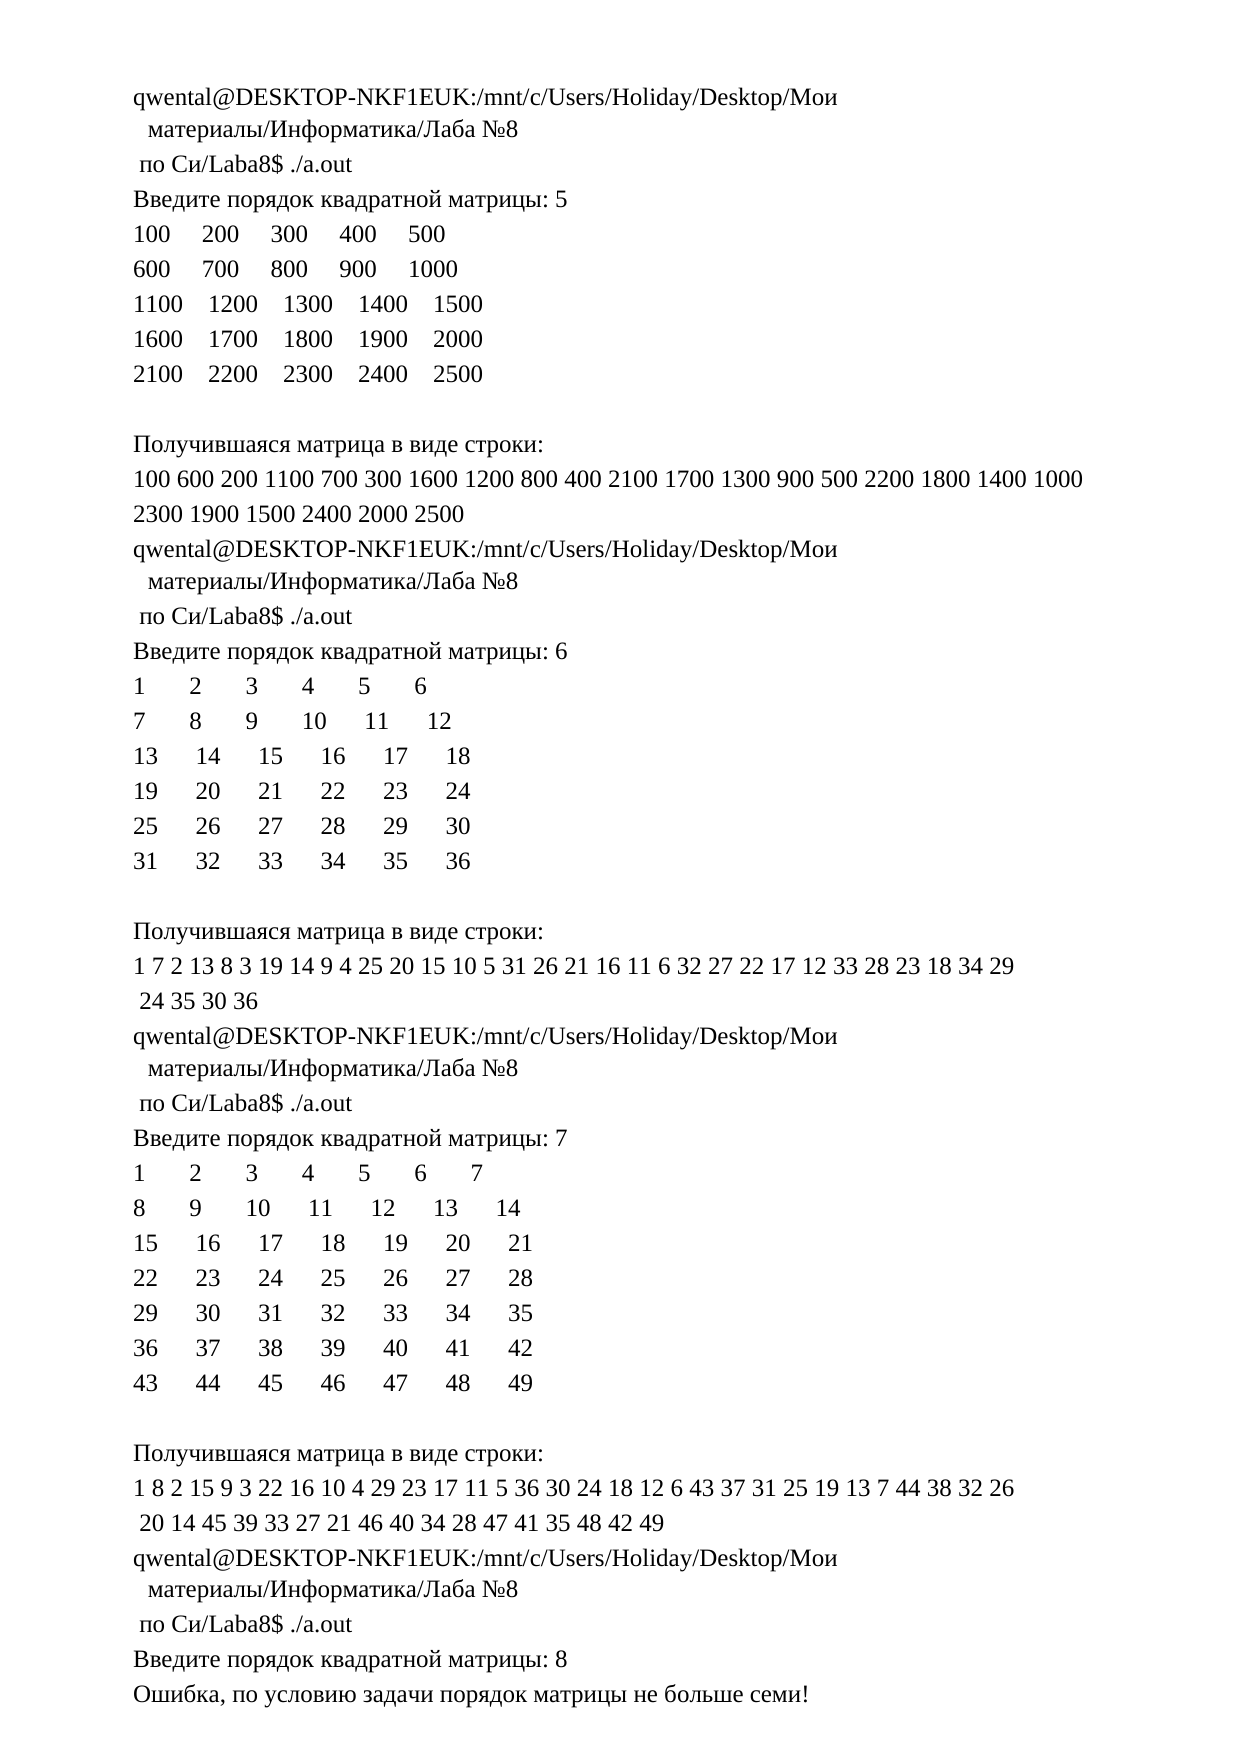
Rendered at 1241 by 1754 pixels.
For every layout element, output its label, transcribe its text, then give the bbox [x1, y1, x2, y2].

text Введите порядок квадратной матрицы: 6 [133, 636, 1110, 664]
text по Си/Laba8$ ./a.out [133, 601, 1110, 629]
text 8 9 10 11 12 13 14 [133, 1193, 1110, 1221]
text 100 200 300 400 500 [133, 219, 1110, 248]
text по Си/Laba8$ ./a.out [133, 1088, 1110, 1116]
text 1 7 2 13 8 3 19 14 9 4 25 20 15 10 5 31 26 21 16 11 6 32 27 22 17 12 33 28 23 18 34 29 [133, 951, 1110, 979]
text 2300 1900 1500 2400 2000 2500 [133, 499, 1110, 528]
text 25 26 27 28 29 30 [133, 811, 1110, 839]
text 19 20 21 22 23 24 [133, 776, 1110, 804]
text 1 2 3 4 5 6 [133, 671, 1110, 699]
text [133, 1543, 1110, 1603]
text 1 2 3 4 5 6 7 [133, 1158, 1110, 1186]
text qwental@DESKTOP-NKF1EUK:/mnt/c/Users/Holiday/Desktop/Мои материалы/Информатика/Лаба №8 [133, 1021, 1110, 1081]
text Введите порядок квадратной матрицы: 8 [133, 1644, 1110, 1673]
text qwental@DESKTOP-NKF1EUK:/mnt/c/Users/Holiday/Desktop/Мои материалы/Информатика/Лаба №8 [133, 534, 1110, 594]
text Получившаяся матрица в виде строки: [133, 429, 1110, 458]
text Введите порядок квадратной матрицы: 5 [133, 184, 1110, 213]
text 15 16 17 18 19 20 21 [133, 1228, 1110, 1256]
text 7 8 9 10 11 12 [133, 706, 1110, 734]
text 20 14 45 39 33 27 21 46 40 34 28 47 41 35 48 42 49 [133, 1508, 1110, 1536]
text 13 14 15 16 17 18 [133, 741, 1110, 769]
text по Си/Laba8$ ./a.out [133, 1609, 1110, 1638]
text 1 8 2 15 9 3 22 16 10 4 29 23 17 11 5 36 30 24 18 12 6 43 37 31 25 19 13 7 44 38 32 26 [133, 1473, 1110, 1501]
text Получившаяся матрица в виде строки: [133, 916, 1110, 944]
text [133, 82, 1110, 143]
text по Си/Laba8$ ./a.out [133, 149, 1110, 178]
text 43 44 45 46 47 48 49 [133, 1368, 1110, 1396]
text 29 30 31 32 33 34 35 [133, 1298, 1110, 1326]
text Ошибка, по условию задачи порядок матрицы не больше семи! [133, 1679, 1110, 1708]
text 24 35 30 36 [133, 986, 1110, 1014]
text 31 32 33 34 35 36 [133, 846, 1110, 874]
text 100 600 200 1100 700 300 1600 1200 800 400 2100 1700 1300 900 500 2200 1800 1400 1000 [133, 464, 1110, 493]
text 2100 2200 2300 2400 2500 [133, 359, 1110, 388]
text 22 23 24 25 26 27 28 [133, 1263, 1110, 1291]
text Введите порядок квадратной матрицы: 7 [133, 1123, 1110, 1151]
text 600 700 800 900 1000 [133, 254, 1110, 283]
text 1600 1700 1800 1900 2000 [133, 324, 1110, 353]
text Получившаяся матрица в виде строки: [133, 1438, 1110, 1466]
text 36 37 38 39 40 41 42 [133, 1333, 1110, 1361]
text 1100 1200 1300 1400 1500 [133, 289, 1110, 318]
